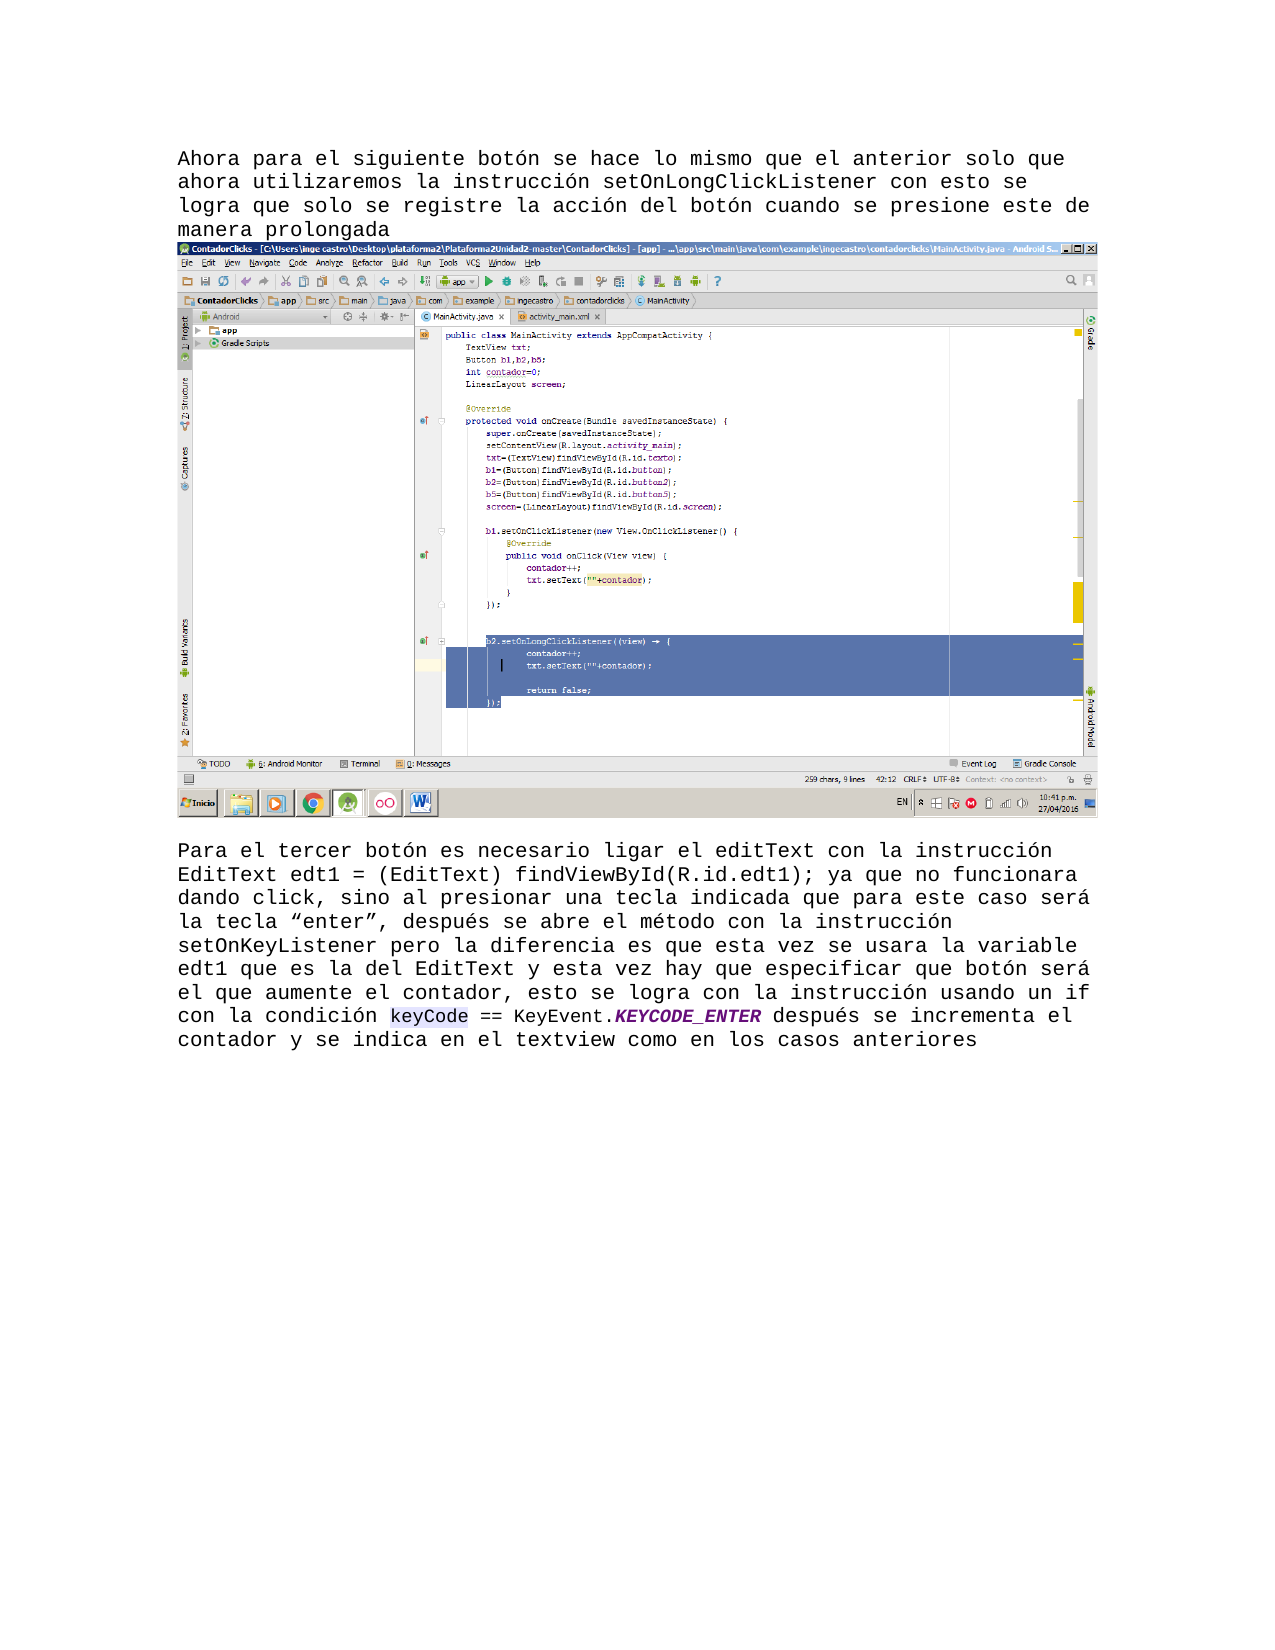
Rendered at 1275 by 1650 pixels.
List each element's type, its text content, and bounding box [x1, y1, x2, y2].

text Ahora para el siguiente botón se hace lo mismo que el anterior solo que ahora utilizaremos la instrucción setOnLongClickListener con esto se logra que solo se registre la acción del botón cuando se presione este de manera prolongada [177, 148, 1098, 242]
text Para el tercer botón es necesario ligar el editText con la instrucción EditText edt1 = (EditText) findViewById(R.id.edt1); ya que no funcionara dando click, sino al presionar una tecla indicada que para este caso será la tecla “enter”, después se abre el método con la instrucción setOnKeyListener pero la diferencia es que esta vez se usara la variable edt1 que es la del EditText y esta vez hay que especificar que botón será el que aumente el contador, esto se logra con la instrucción usando un if con la condición keyCode == KeyEvent.KEYCODE_ENTER después se incrementa el contador y se indica en el textview como en los casos anteriores [177, 840, 1098, 1053]
picture [177, 242, 1098, 818]
